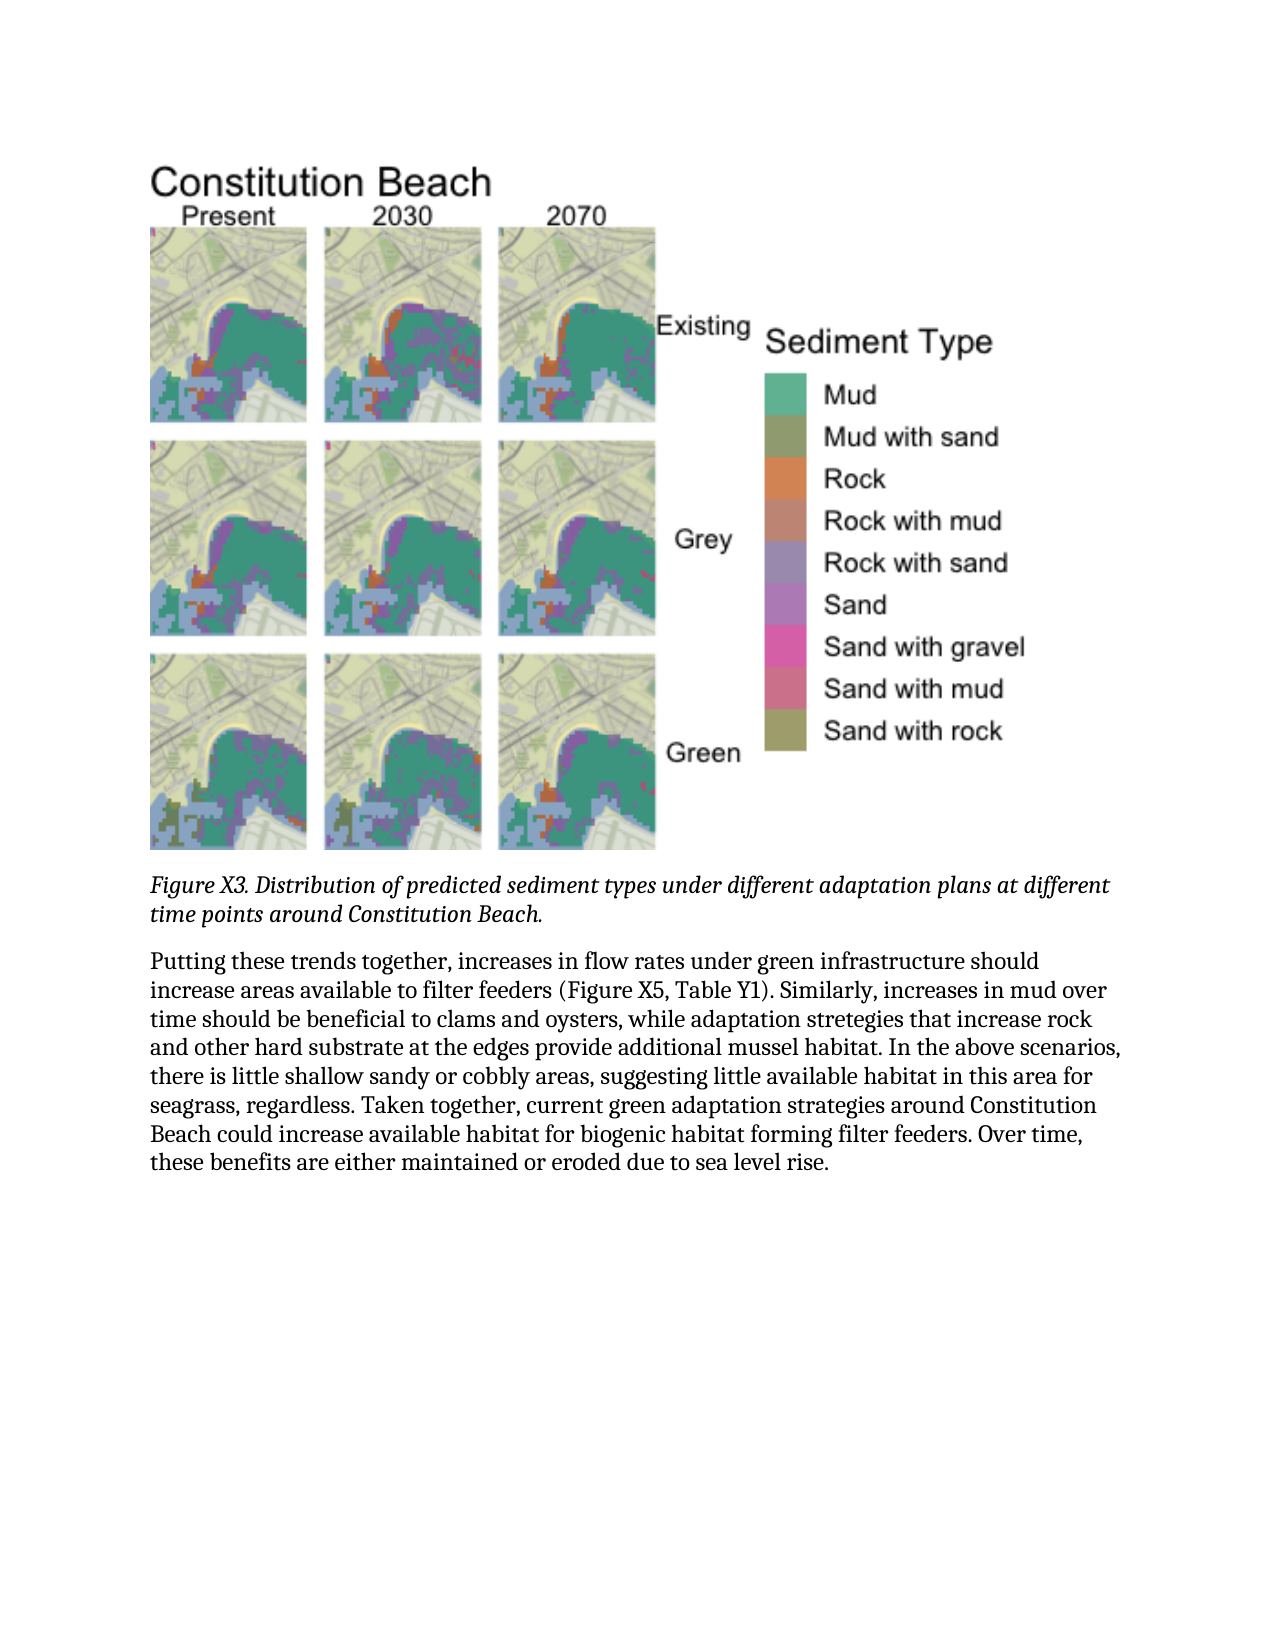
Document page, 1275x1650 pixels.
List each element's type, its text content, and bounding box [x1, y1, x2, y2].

text Figure X3. Distribution of predicted sediment types under different adaptation plans at different time points around Constitution Beach. [150, 871, 1125, 928]
text Putting these trends together, increases in flow rates under green infrastructure should increase areas available to filter feeders (Figure X5, Table Y1). Similarly, increases in mud over time should be beneficial to clams and oysters, while adaptation stretegies that increase rock and other hard substrate at the edges provide additional mussel habitat. In the above scenarios, there is little shallow sandy or cobbly areas, suggesting little available habitat in this area for seagrass, regardless. Taken together, current green adaptation strategies around Constitution Beach could increase available habitat for biogenic habitat forming filter feeders. Over time, these benefits are either maintained or eroded due to sea level rise. [150, 947, 1125, 1177]
picture [150, 150, 1025, 850]
